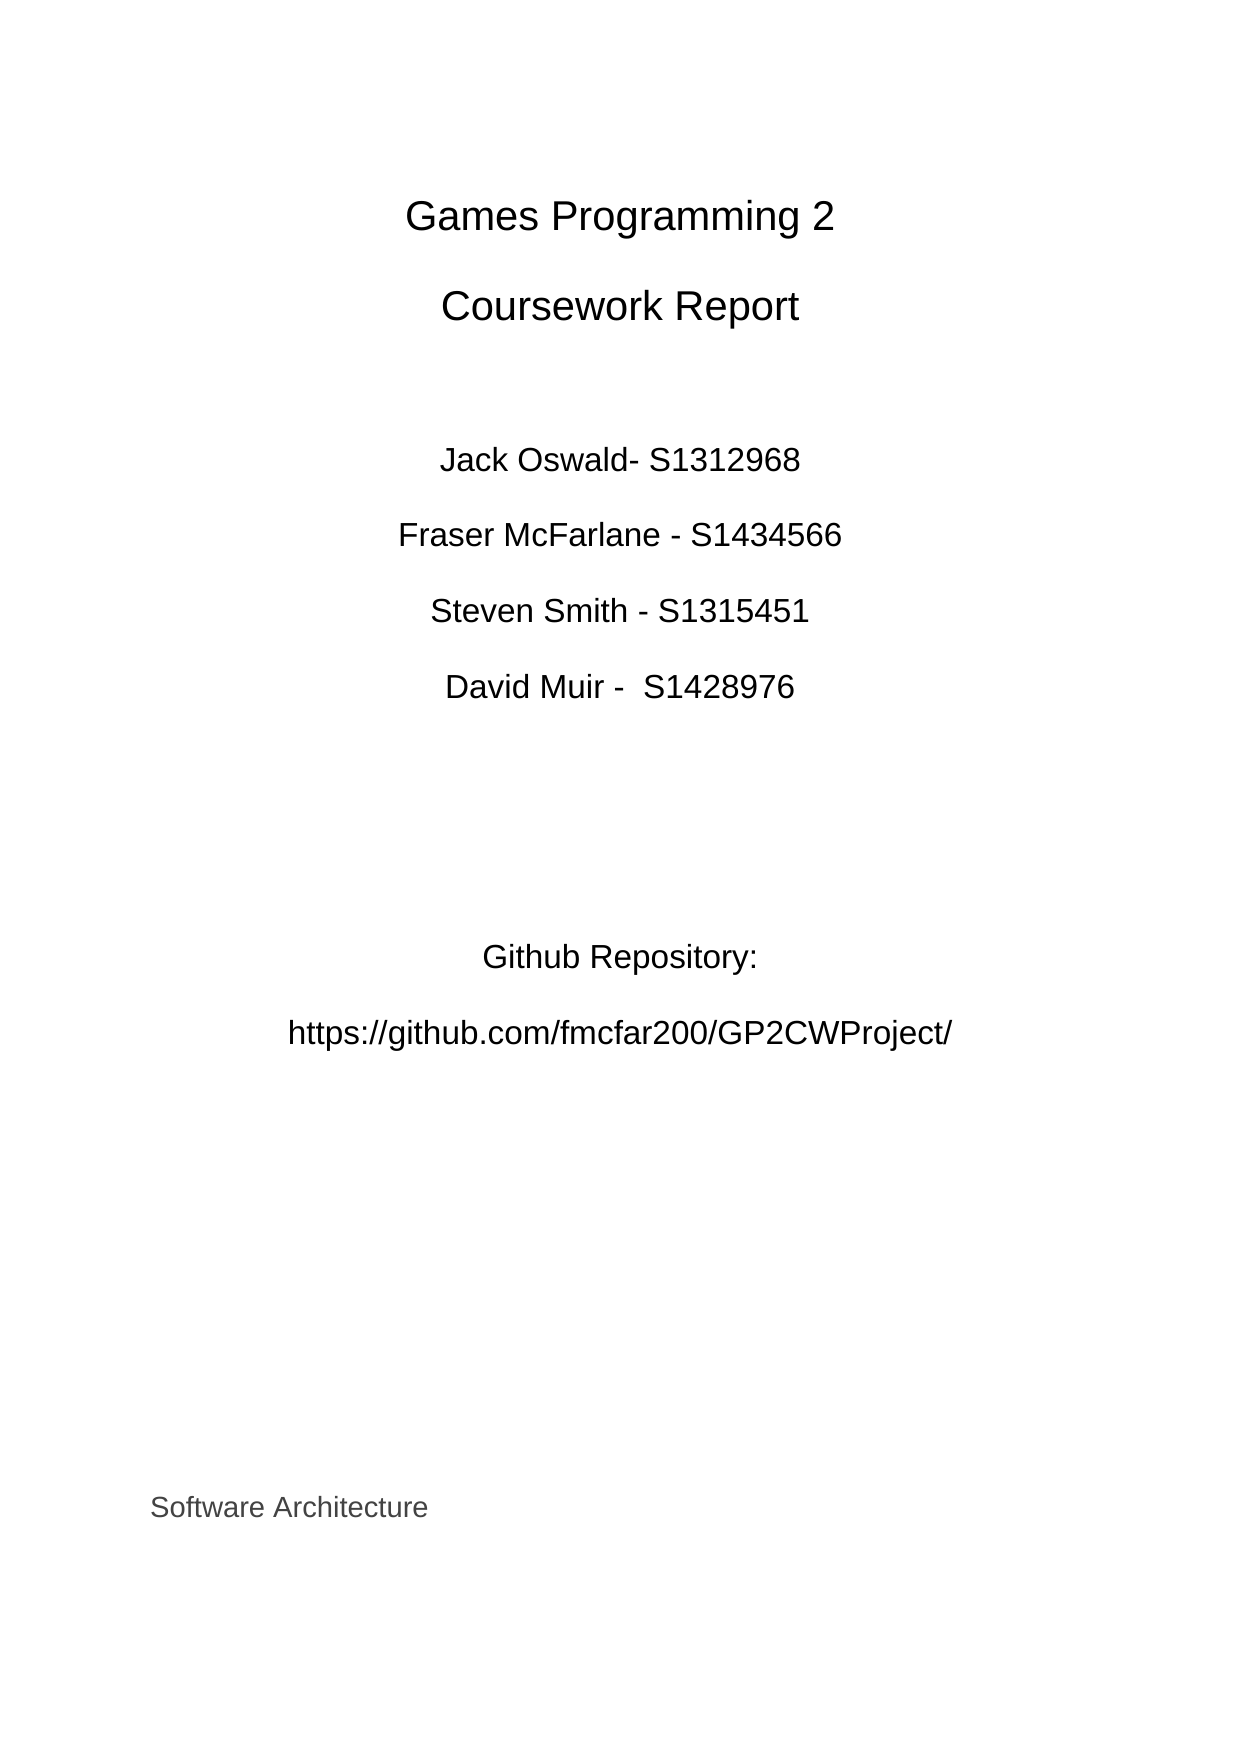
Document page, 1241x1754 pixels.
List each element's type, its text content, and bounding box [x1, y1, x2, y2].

subtitle https://github.com/fmcfar200/GP2CWProject/ [150, 1013, 1090, 1051]
subtitle Games Programming 2 [150, 192, 1090, 239]
subtitle Jack Oswald- S1312968 [150, 439, 1090, 478]
subtitle Software Architecture [150, 1490, 1090, 1523]
subtitle Github Repository: [150, 937, 1090, 976]
subtitle Coursework Report [150, 281, 1090, 329]
subtitle Steven Smith - S1315451 [150, 591, 1090, 630]
subtitle David Muir - S1428976 [150, 667, 1090, 706]
subtitle Fraser McFarlane - S1434566 [150, 516, 1090, 554]
